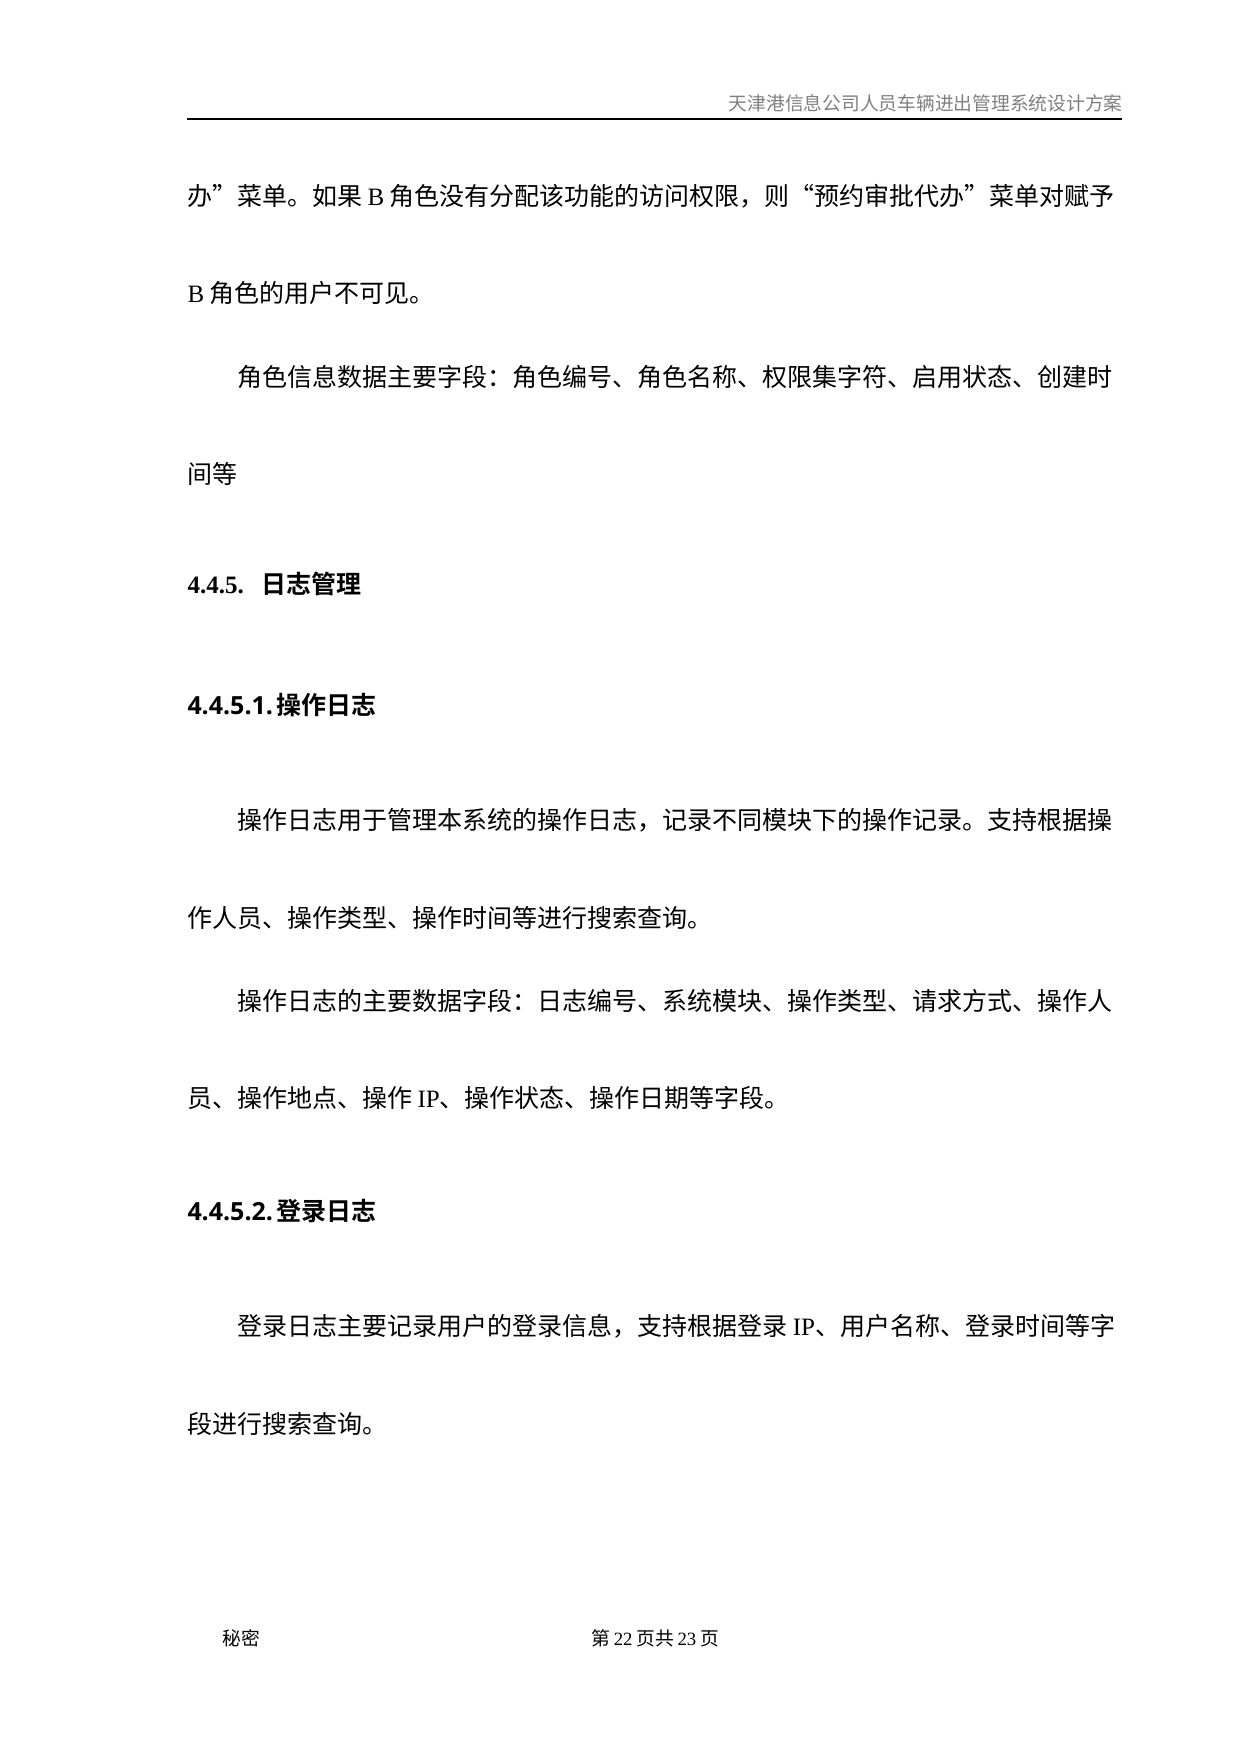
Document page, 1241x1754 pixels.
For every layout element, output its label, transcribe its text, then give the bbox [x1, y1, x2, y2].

text 操作日志用于管理本系统的操作日志，记录不同模块下的操作记录。支持根据操作人员、操作类型、操作时间等进行搜索查询。 [187, 786, 1122, 949]
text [187, 162, 1122, 324]
subtitle 登录日志 [187, 1177, 1122, 1242]
text 操作日志的主要数据字段：日志编号、系统模块、操作类型、请求方式、操作人员、操作地点、操作IP、操作状态、操作日期等字段。 [187, 967, 1122, 1129]
subtitle 日志管理 [187, 550, 1122, 615]
text 角色信息数据主要字段：角色编号、角色名称、权限集字符、启用状态、创建时间等 [187, 343, 1122, 505]
text 登录日志主要记录用户的登录信息，支持根据登录IP、用户名称、登录时间等字段进行搜索查询。 [187, 1292, 1122, 1455]
subtitle 操作日志 [187, 671, 1122, 736]
